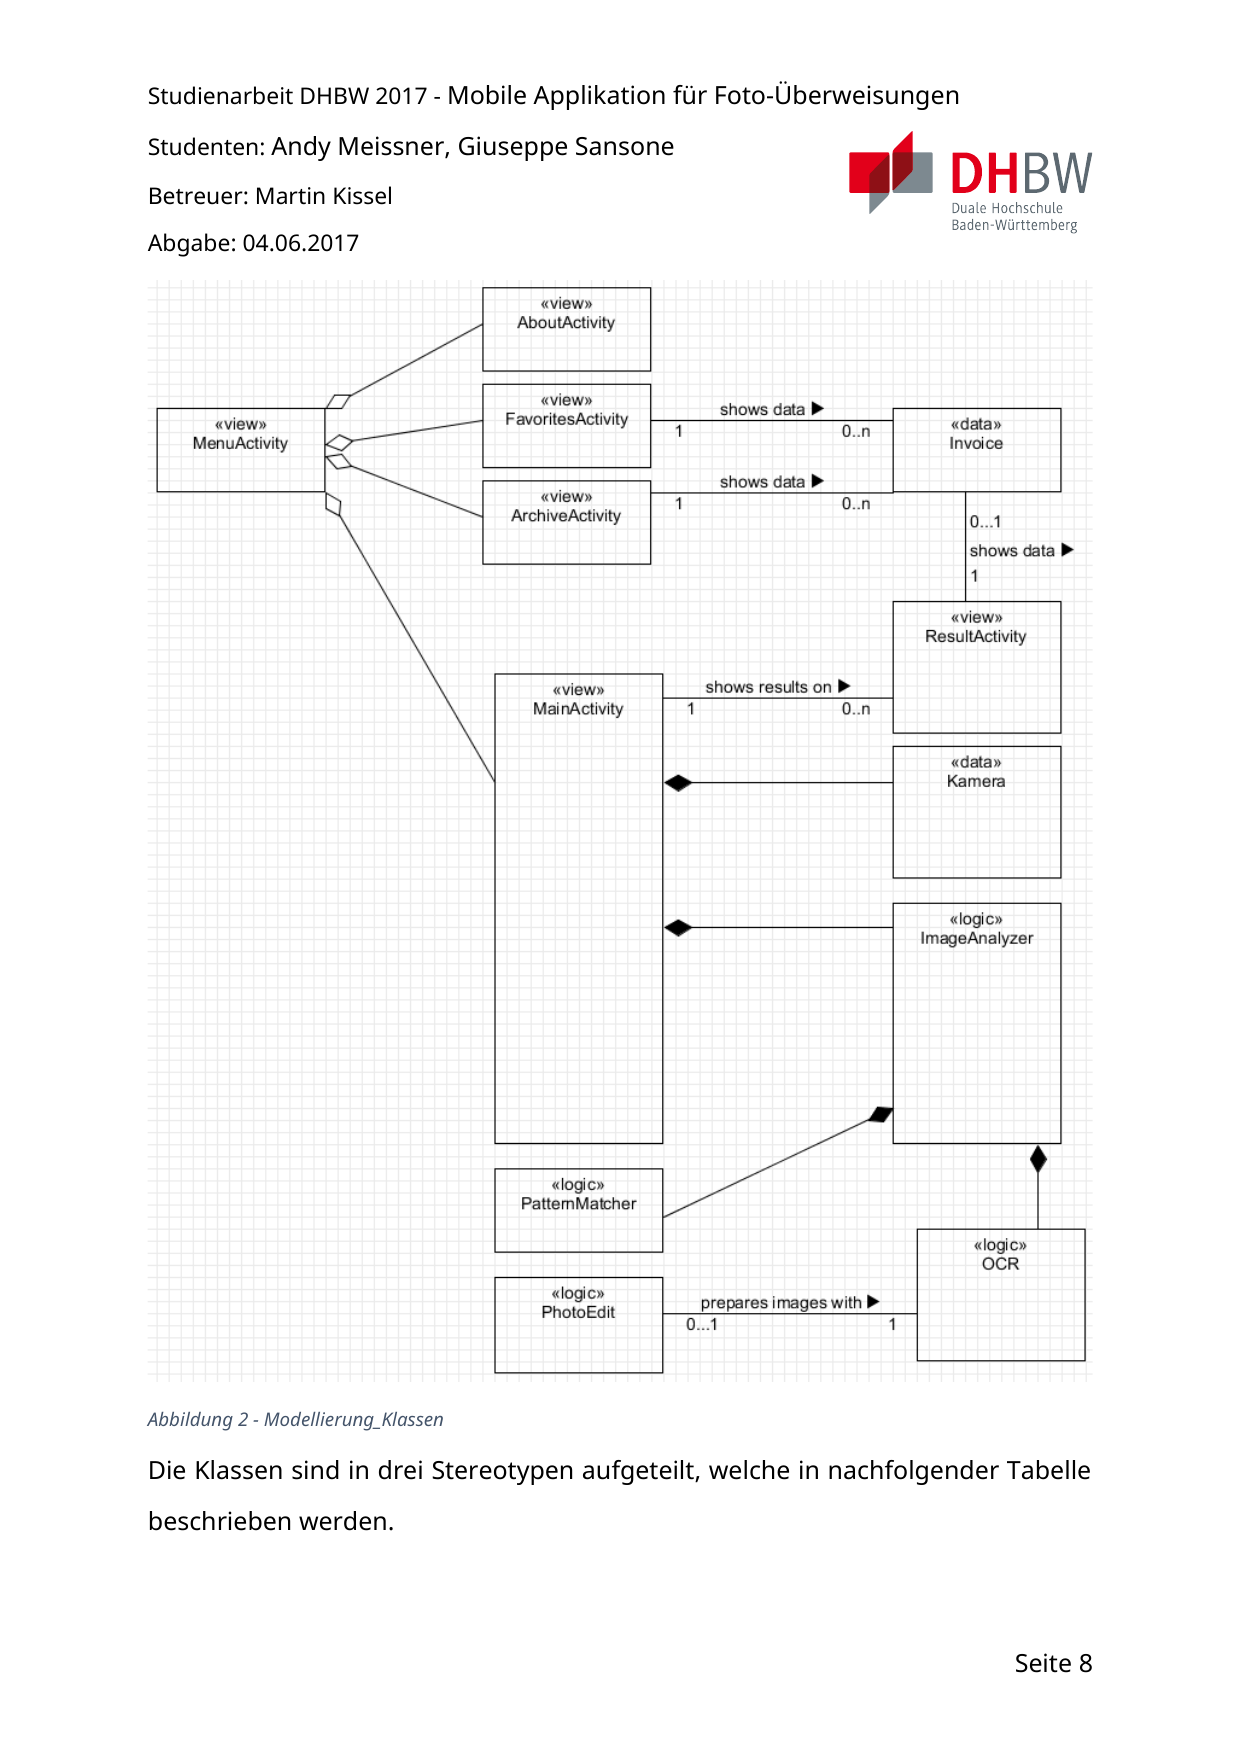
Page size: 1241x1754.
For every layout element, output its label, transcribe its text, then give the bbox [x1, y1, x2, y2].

picture [147, 280, 1093, 1382]
text Abbildung 2 - Modellierung_Klassen [148, 1407, 1093, 1432]
text Die Klassen sind in drei Stereotypen aufgeteilt, welche in nachfolgender Tabelle beschrieben werden. [148, 1453, 1093, 1538]
